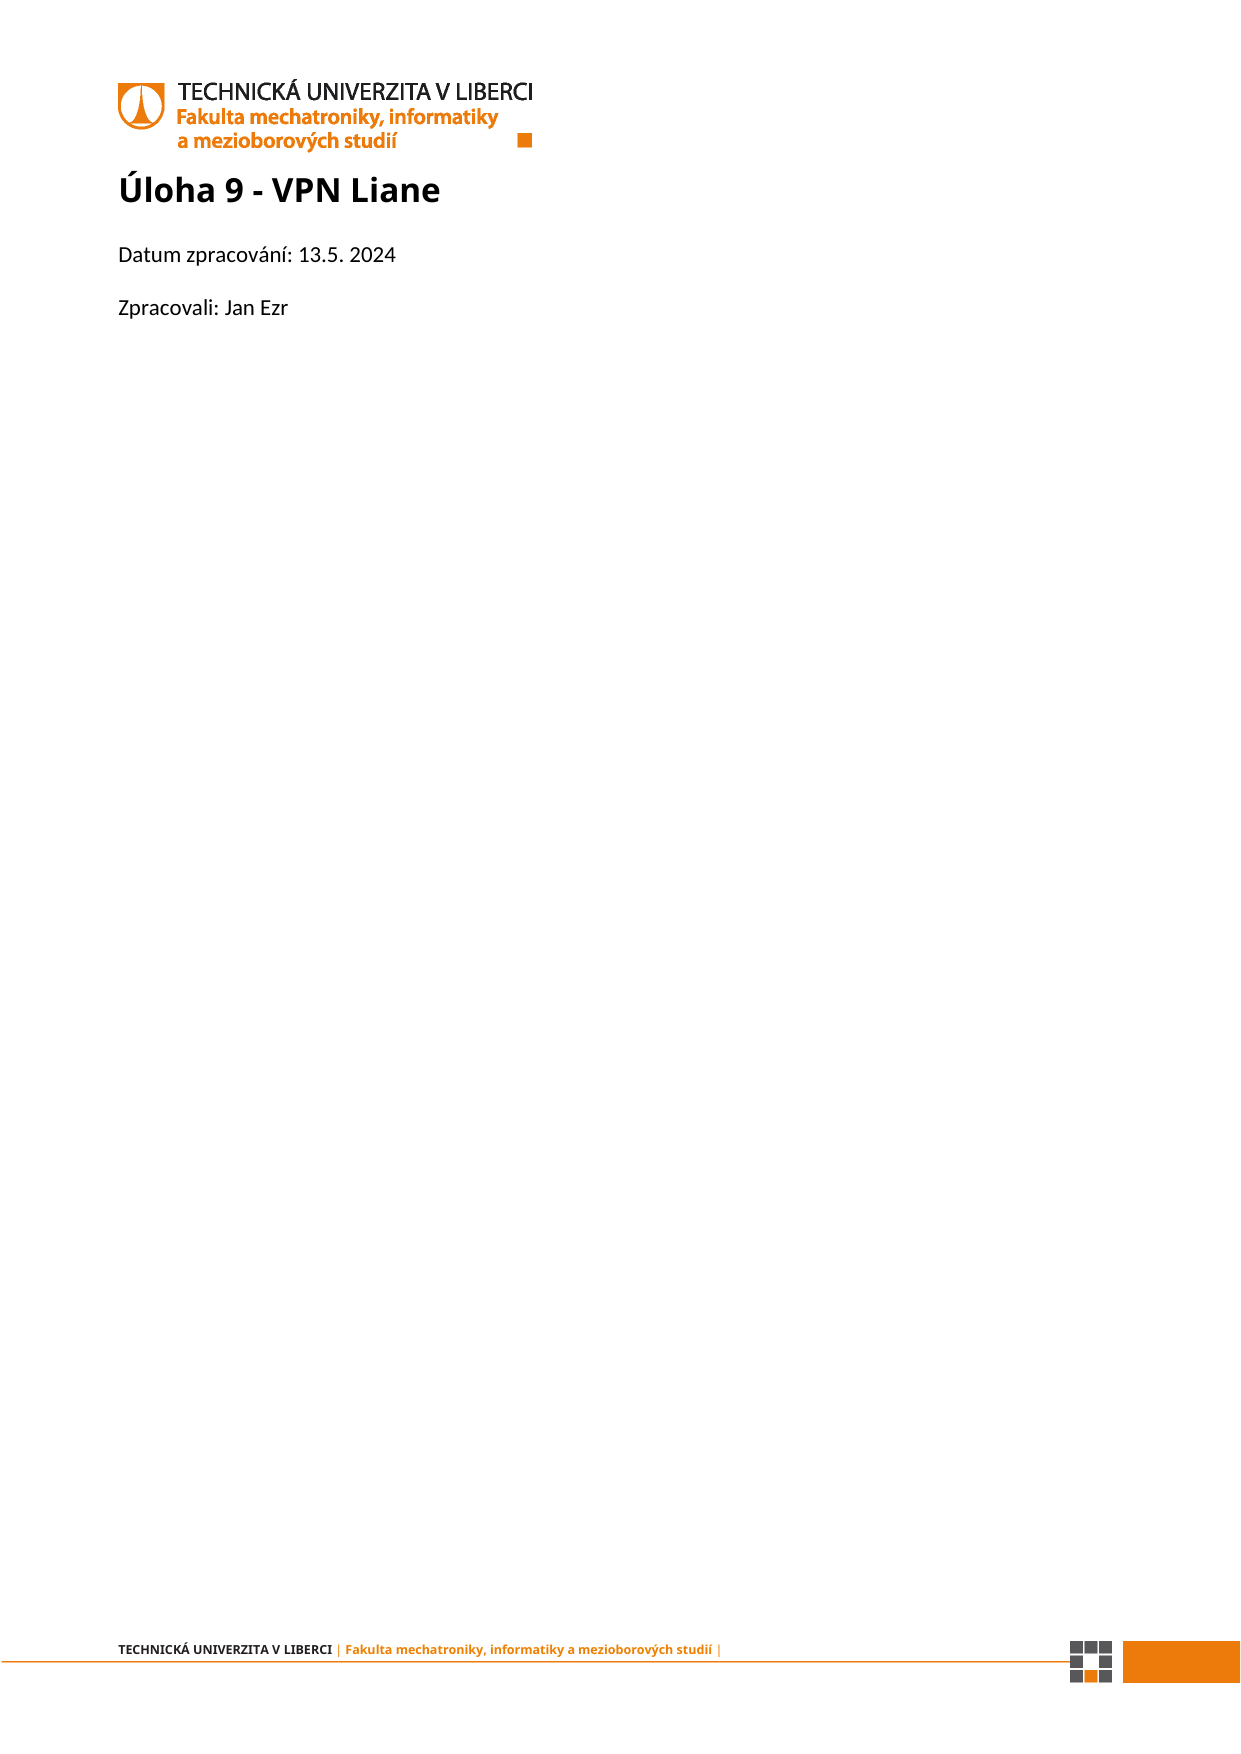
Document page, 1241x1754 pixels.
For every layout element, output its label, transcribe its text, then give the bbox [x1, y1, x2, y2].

text Zpracovali: Jan Ezr [118, 293, 1122, 321]
picture [1, 1641, 1241, 1724]
picture [0, 0, 1240, 162]
text Úloha 9 - VPN Liane [118, 167, 1122, 212]
text Datum zpracování: 13.5. 2024 [118, 240, 1122, 268]
